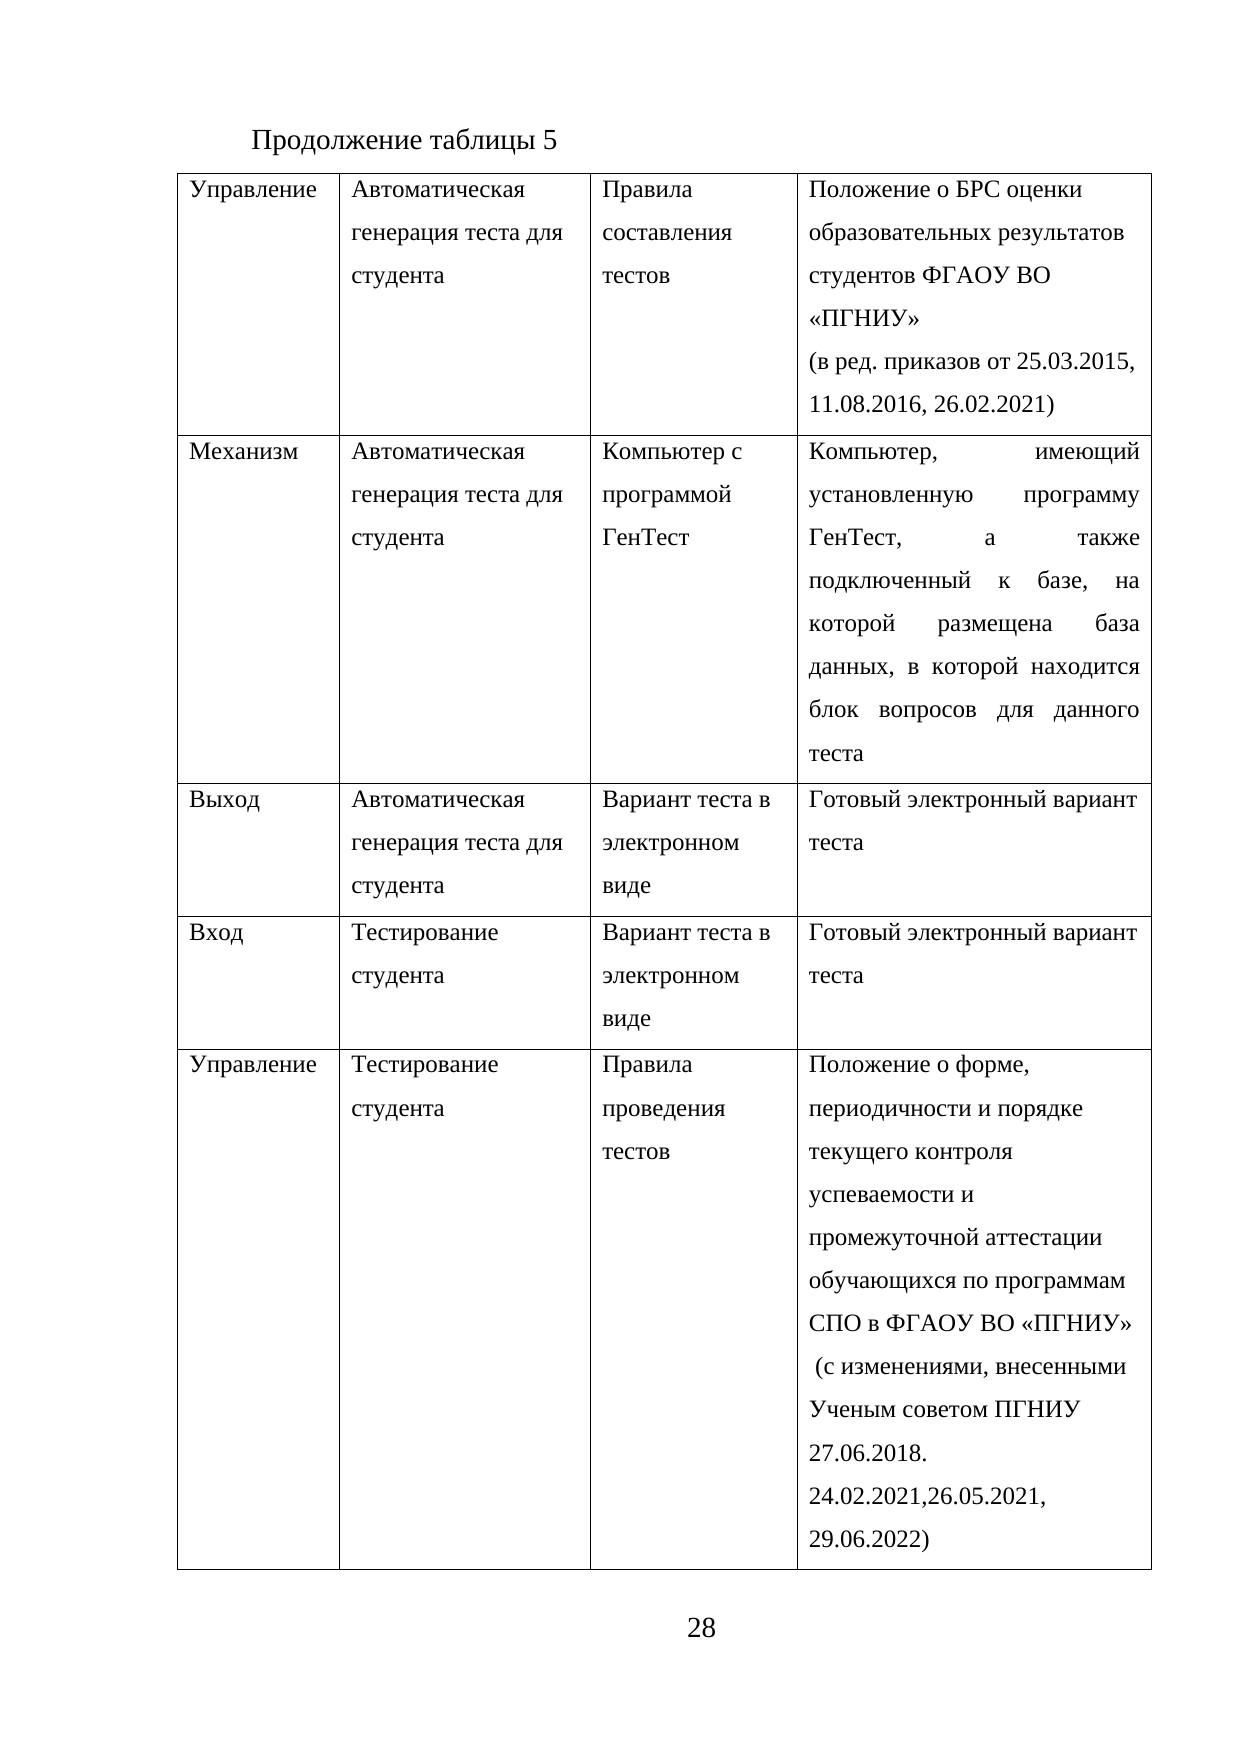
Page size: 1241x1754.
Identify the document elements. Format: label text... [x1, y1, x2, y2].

table_cell Вход [178, 917, 339, 1048]
table_header Автоматическая генерация теста для студента [340, 174, 590, 435]
table_header Правила составления тестов [591, 174, 797, 435]
table_cell Вариант теста в электронном виде [591, 784, 797, 916]
table_cell Компьютер, имеющий установленную программу ГенТест, а также подключенный к базе, на которой размещена база данных, в которой находится блок вопросов для данного теста [798, 436, 1151, 783]
table_header Положение о БРС оценки образовательных результатов студентов ФГАОУ ВО «ПГНИУ» (в ред. приказов от 25.03.2015, 11.08.2016, 26.02.2021) [798, 174, 1151, 435]
table_cell Автоматическая генерация теста для студента [340, 436, 590, 783]
table_cell Выход [178, 784, 339, 916]
table_cell Автоматическая генерация теста для студента [340, 784, 590, 916]
table_cell Механизм [178, 436, 339, 783]
table_cell Тестирование студента [340, 1050, 590, 1569]
table_cell Вариант теста в электронном виде [591, 917, 797, 1048]
table_header Управление [178, 174, 339, 435]
table_cell Управление [178, 1050, 339, 1569]
table_cell Правила проведения тестов [591, 1050, 797, 1569]
table_cell Готовый электронный вариант теста [798, 917, 1151, 1048]
table_cell Готовый электронный вариант теста [798, 784, 1151, 916]
table_cell Тестирование студента [340, 917, 590, 1048]
text Продолжение таблицы 5 [177, 122, 1152, 156]
table_cell Положение о форме, периодичности и порядке текущего контроля успеваемости и промежуточной аттестации обучающихся по программам СПО в ФГАОУ ВО «ПГНИУ» (с изменениями, внесенными Ученым советом ПГНИУ 27.06.2018. 24.02.2021,26.05.2021, 29.06.2022) [798, 1050, 1151, 1569]
table_cell Компьютер с программой ГенТест [591, 436, 797, 783]
